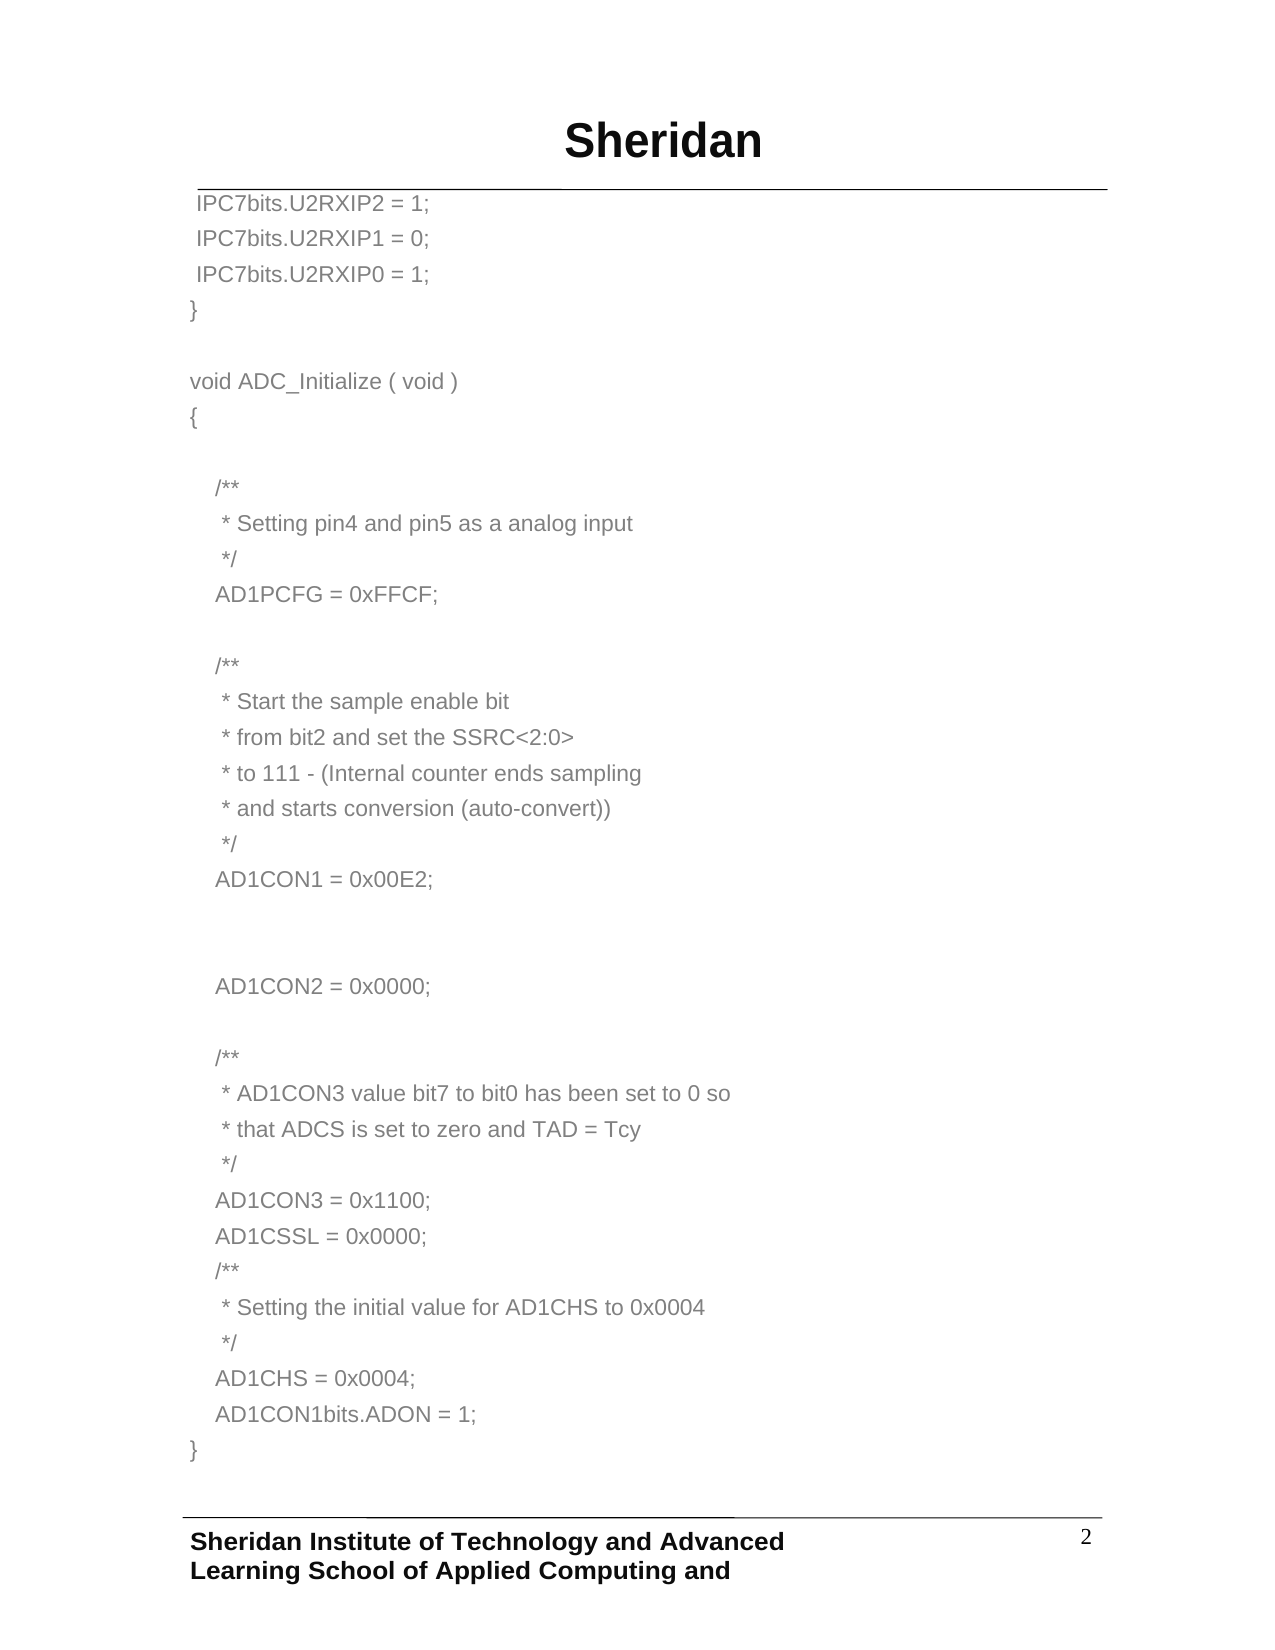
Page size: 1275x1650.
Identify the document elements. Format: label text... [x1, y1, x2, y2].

text } [189, 1436, 1129, 1463]
text */ [189, 1329, 1129, 1356]
text * to 111 - (Internal counter ends sampling [189, 759, 1129, 786]
text * AD1CON3 value bit7 to bit0 has been set to 0 so [189, 1080, 1129, 1107]
text * and starts conversion (auto-convert)) [189, 795, 1129, 822]
text * that ADCS is set to zero and TAD = Tcy [189, 1116, 1129, 1142]
text } [189, 296, 1129, 323]
text void ADC_Initialize ( void ) [189, 368, 1129, 394]
text AD1CHS = 0x0004; [189, 1365, 1129, 1392]
text AD1CON3 = 0x1100; [189, 1187, 1129, 1213]
text AD1CON1bits.ADON = 1; [189, 1401, 1129, 1427]
text * Setting pin4 and pin5 as a analog input [189, 510, 1129, 537]
text AD1CON1 = 0x00E2; [189, 866, 1129, 893]
text { [189, 403, 1129, 430]
text * Setting the initial value for AD1CHS to 0x0004 [189, 1294, 1129, 1320]
text AD1CSSL = 0x0000; [189, 1223, 1129, 1249]
text /** [189, 1044, 1129, 1071]
text */ [189, 1151, 1129, 1178]
text /** [189, 653, 1129, 679]
text IPC7bits.U2RXIP1 = 0; [189, 225, 1129, 252]
text IPC7bits.U2RXIP0 = 1; [189, 261, 1129, 287]
text AD1PCFG = 0xFFCF; [189, 581, 1129, 608]
text IPC7bits.U2RXIP2 = 1; [189, 189, 1129, 216]
text /** [189, 474, 1129, 501]
text /** [189, 1258, 1129, 1285]
text */ [189, 831, 1129, 857]
text * from bit2 and set the SSRC<2:0> [189, 724, 1129, 750]
text */ [189, 546, 1129, 572]
text AD1CON2 = 0x0000; [189, 973, 1129, 1000]
text * Start the sample enable bit [189, 688, 1129, 715]
